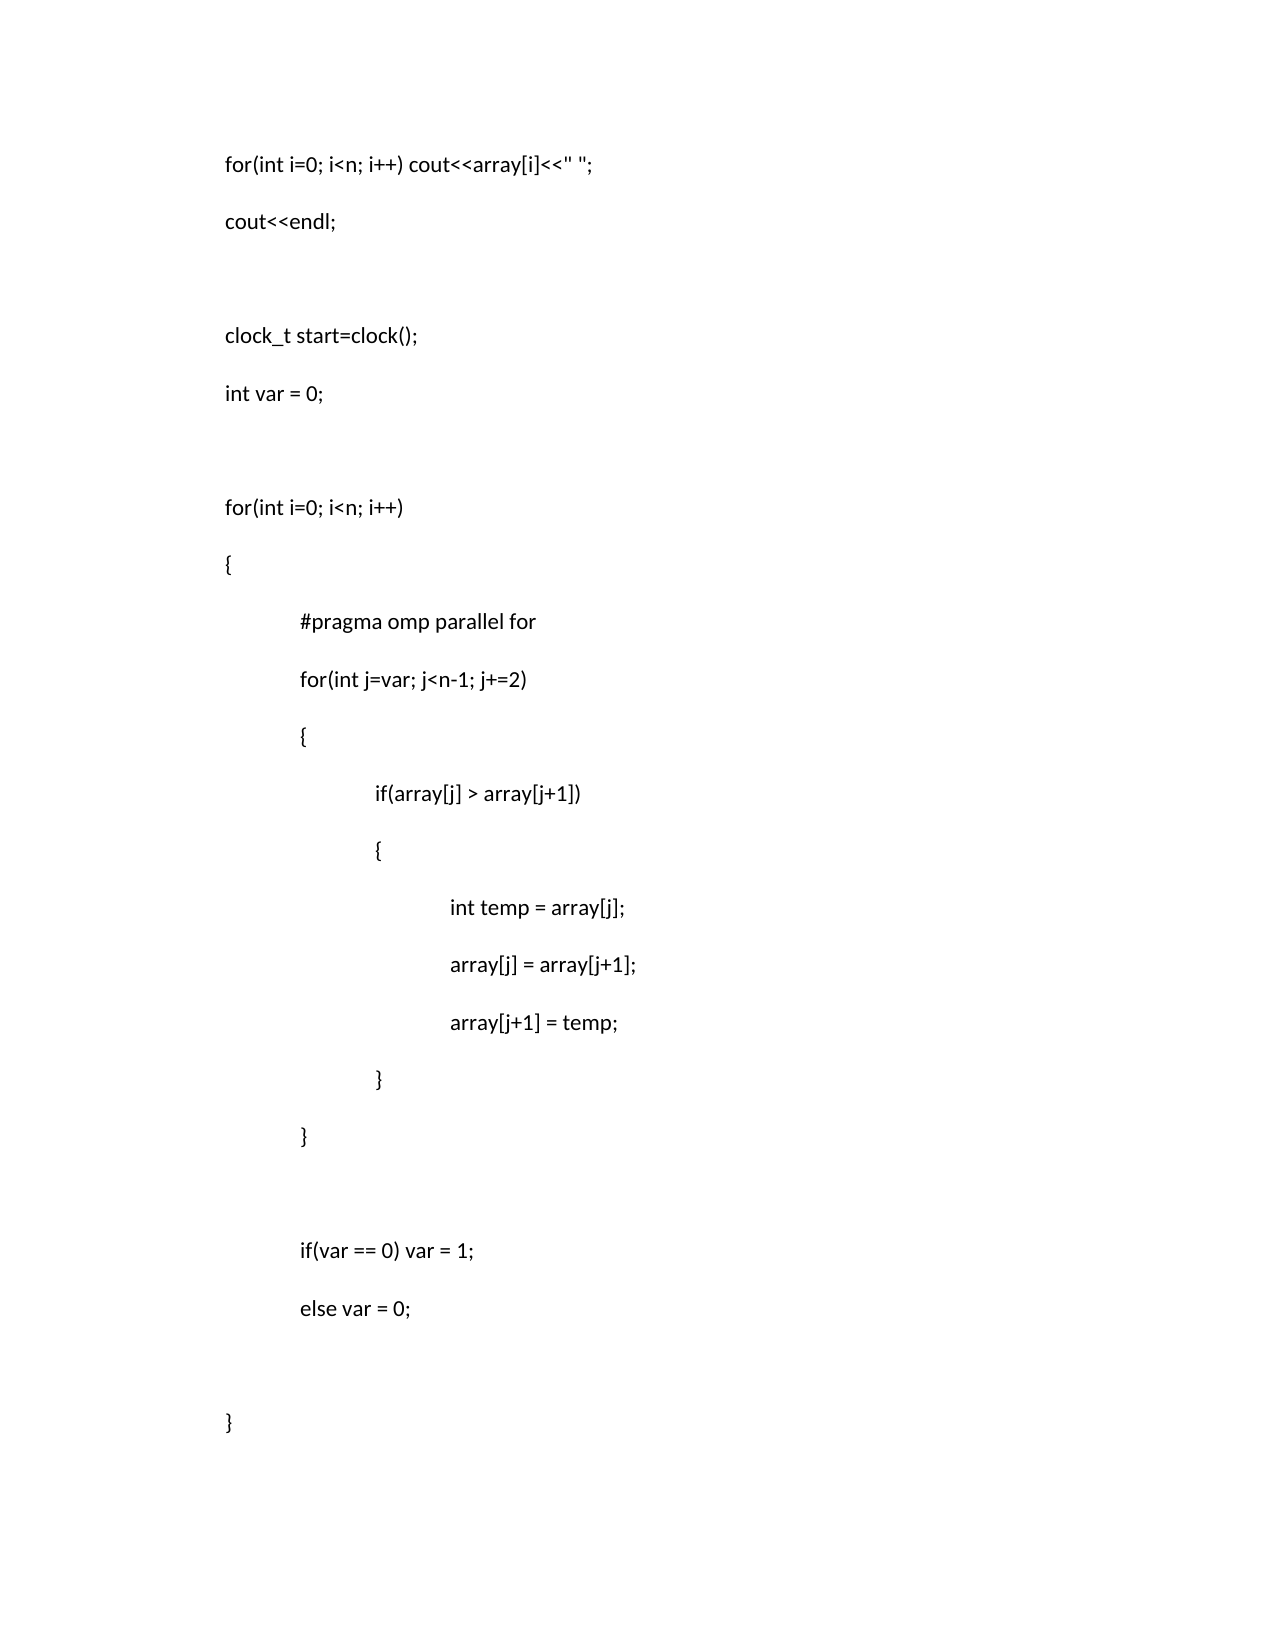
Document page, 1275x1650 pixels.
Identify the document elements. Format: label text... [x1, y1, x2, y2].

text { [150, 836, 1125, 864]
text { [150, 550, 1125, 578]
text array[j] = array[j+1]; [150, 951, 1125, 979]
text #pragma omp parallel for [150, 607, 1125, 636]
text else var = 0; [150, 1294, 1125, 1322]
text } [150, 1408, 1125, 1436]
text for(int i=0; i<n; i++) cout<<array[i]<<" "; [150, 150, 1125, 178]
text } [150, 1122, 1125, 1150]
text for(int i=0; i<n; i++) [150, 493, 1125, 521]
text } [150, 1065, 1125, 1093]
text int var = 0; [150, 379, 1125, 407]
text { [150, 722, 1125, 750]
text if(var == 0) var = 1; [150, 1237, 1125, 1264]
text array[j+1] = temp; [150, 1008, 1125, 1036]
text for(int j=var; j<n-1; j+=2) [150, 665, 1125, 693]
text if(array[j] > array[j+1]) [150, 779, 1125, 807]
text cout<<endl; [150, 207, 1125, 235]
text clock_t start=clock(); [150, 322, 1125, 349]
text int temp = array[j]; [150, 893, 1125, 921]
